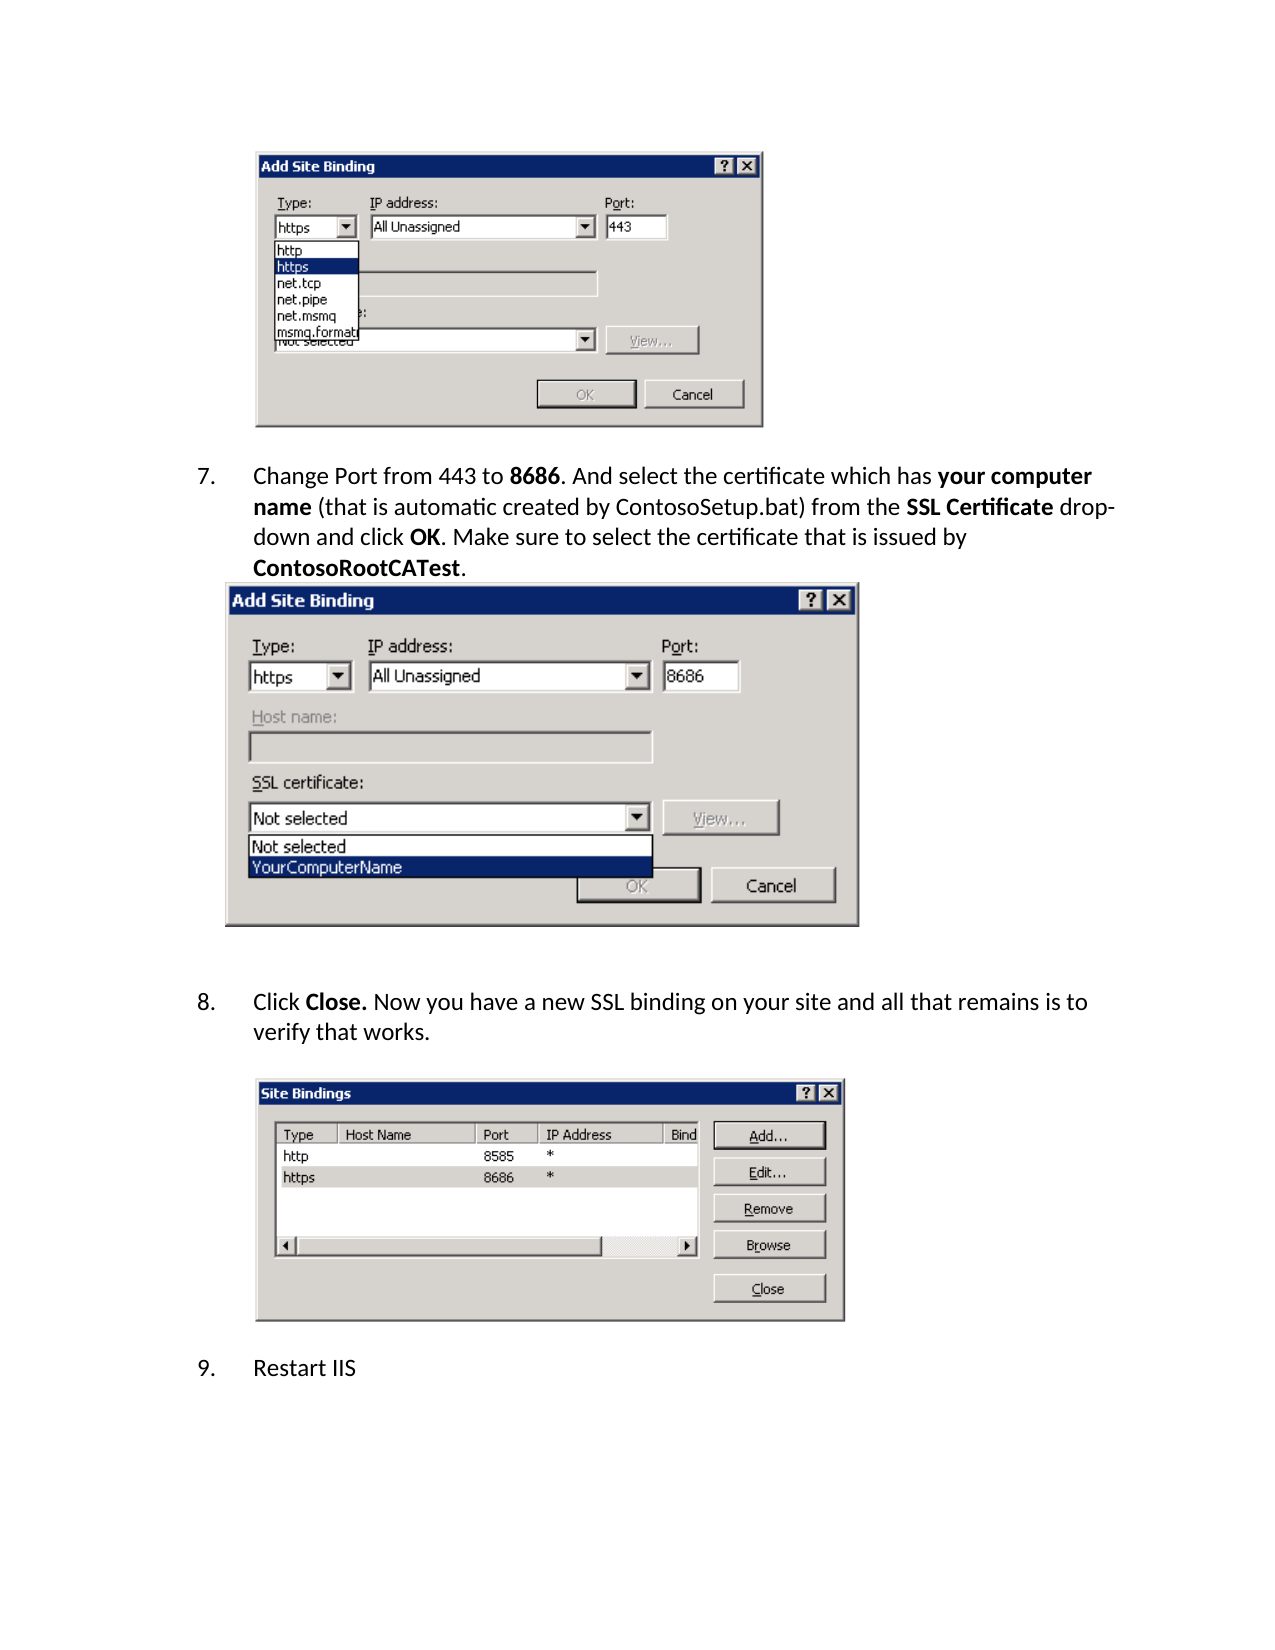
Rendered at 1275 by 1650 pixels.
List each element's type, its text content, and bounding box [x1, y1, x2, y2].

picture [253, 1076, 849, 1323]
picture [253, 150, 766, 430]
list Change Port from 443 to 8686. And select the certificate which has your computer name (that is automatic created by ContosoSetup.bat) from the SSL Certificate drop-down and click OK. Make sure to select the certificate that is issued by ContosoRootCATest. [197, 461, 1125, 583]
list Click Close. Now you have a new SSL binding on your site and all that remains is to verify that works. [197, 986, 1125, 1047]
list Restart IIS [197, 1352, 1125, 1382]
picture [225, 582, 860, 927]
